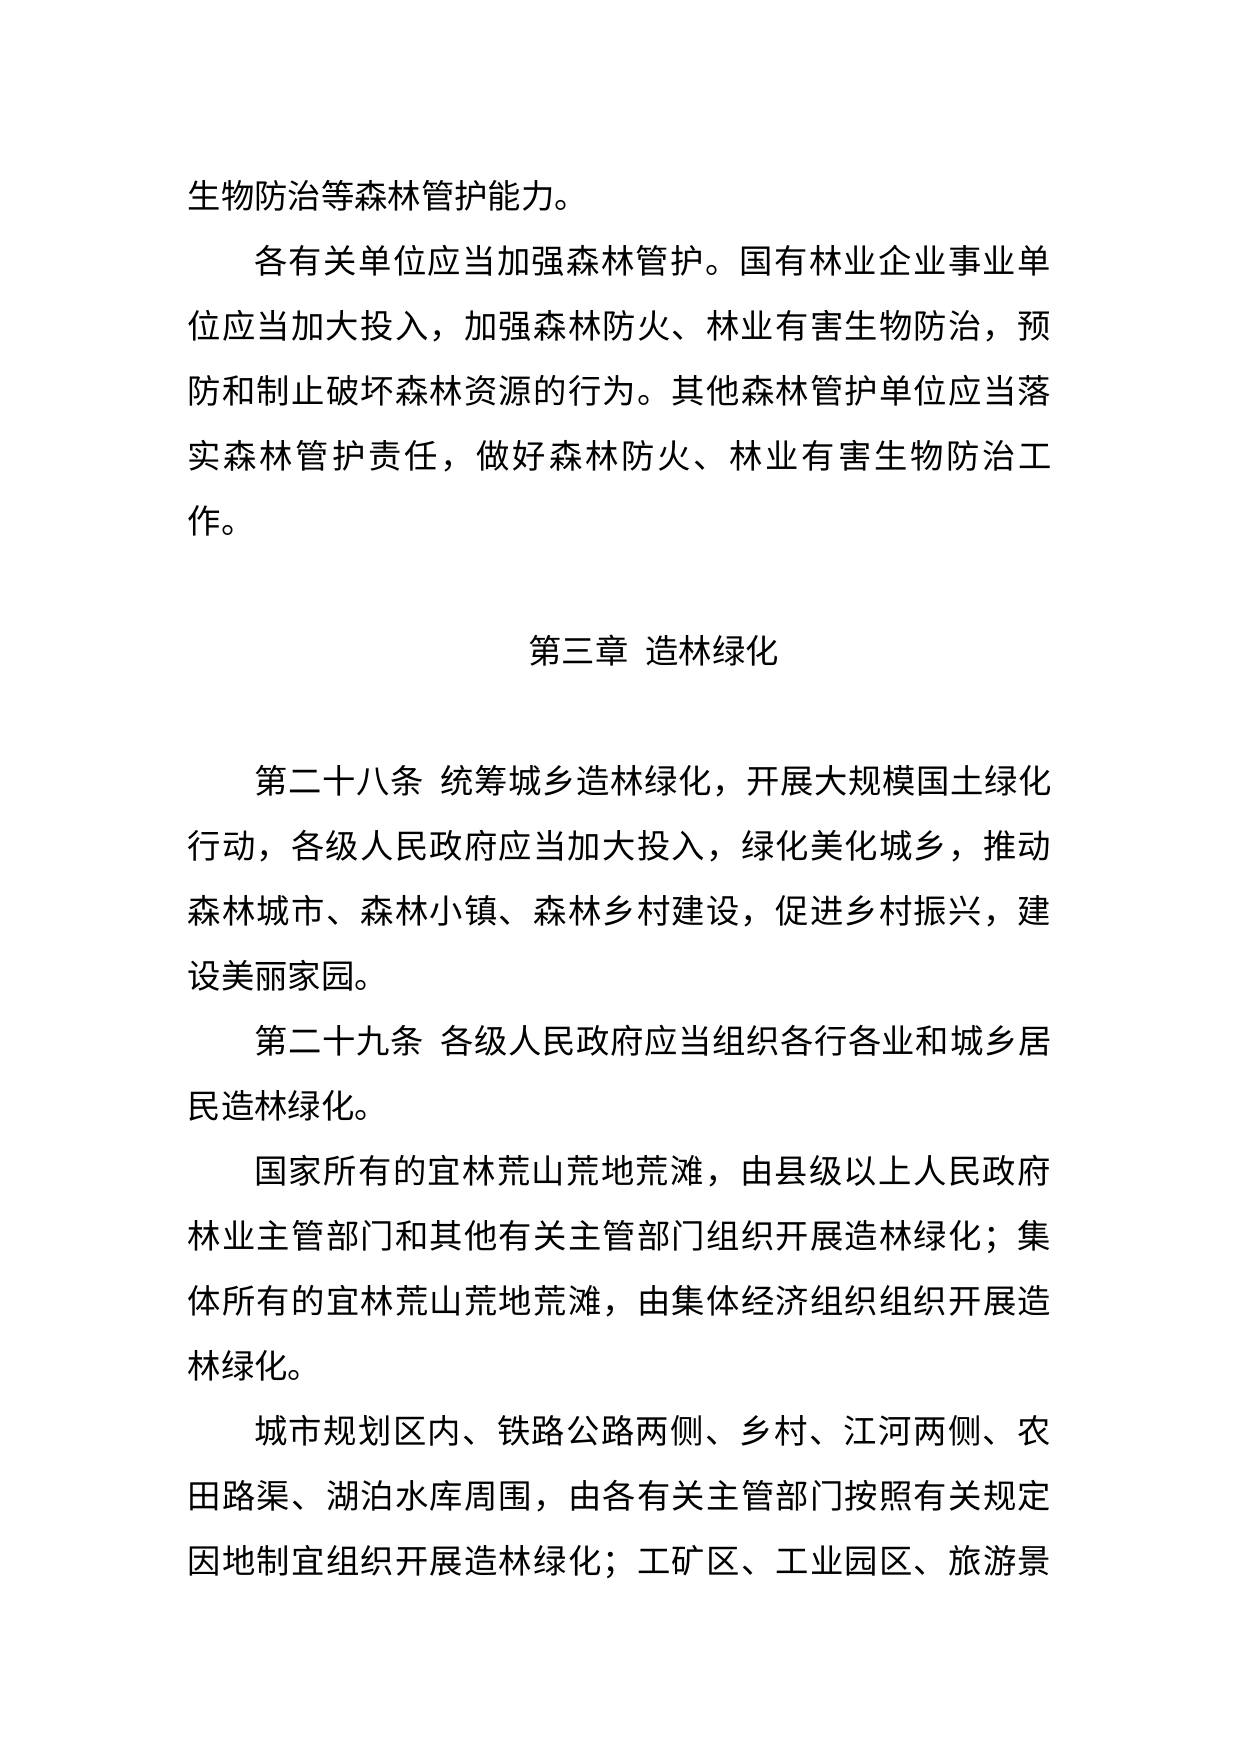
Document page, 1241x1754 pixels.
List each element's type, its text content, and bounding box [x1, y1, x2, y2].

text 第二十八条 统筹城乡造林绿化，开展大规模国土绿化行动，各级人民政府应当加大投入，绿化美化城乡，推动森林城市、森林小镇、森林乡村建设，促进乡村振兴，建设美丽家园。 [187, 747, 1053, 1007]
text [187, 162, 1053, 227]
list 造林绿化 [187, 617, 1053, 682]
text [187, 1397, 1053, 1592]
text 各有关单位应当加强森林管护。国有林业企业事业单位应当加大投入，加强森林防火、林业有害生物防治，预防和制止破坏森林资源的行为。其他森林管护单位应当落实森林管护责任，做好森林防火、林业有害生物防治工作。 [187, 227, 1053, 552]
text 国家所有的宜林荒山荒地荒滩，由县级以上人民政府林业主管部门和其他有关主管部门组织开展造林绿化；集体所有的宜林荒山荒地荒滩，由集体经济组织组织开展造林绿化。 [187, 1137, 1053, 1397]
text 第二十九条 各级人民政府应当组织各行各业和城乡居民造林绿化。 [187, 1007, 1053, 1137]
